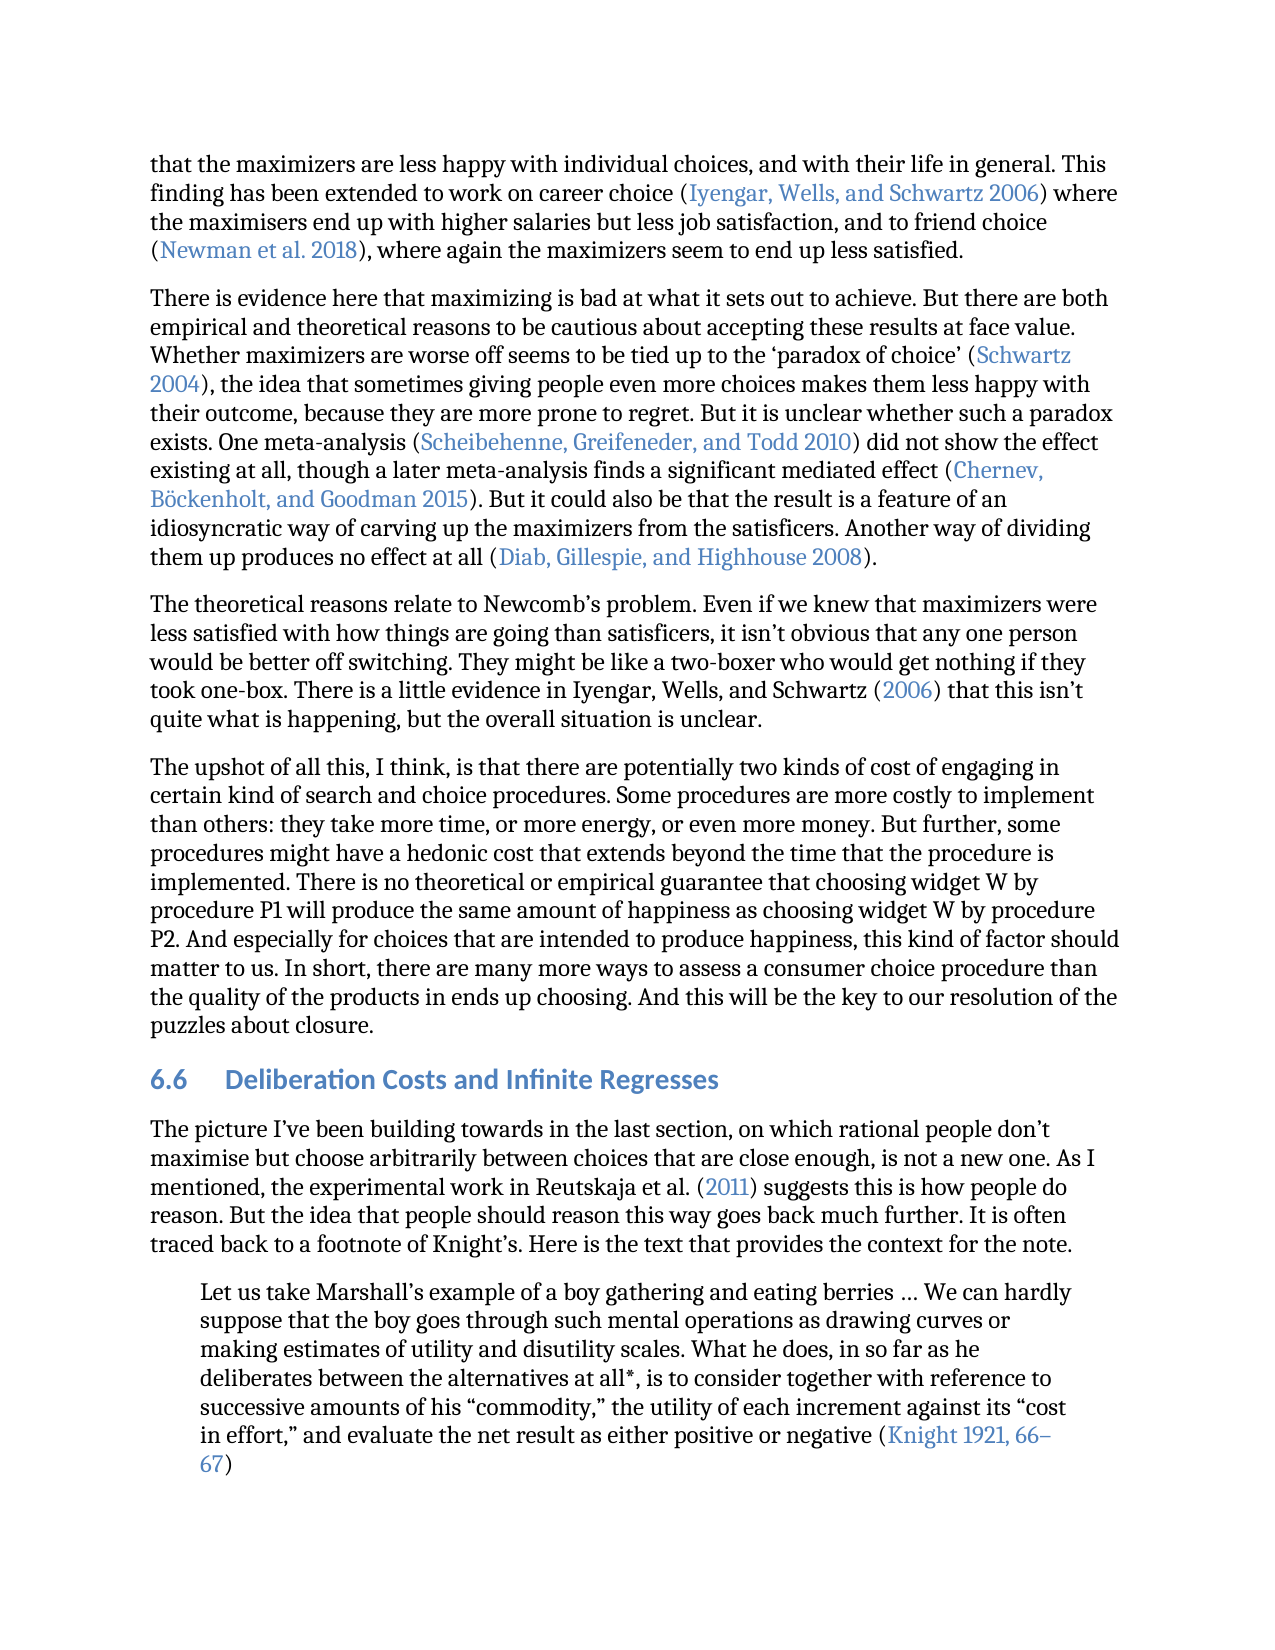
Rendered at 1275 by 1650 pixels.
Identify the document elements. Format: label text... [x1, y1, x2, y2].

text There is evidence here that maximizing is bad at what it sets out to achieve. But there are both empirical and theoretical reasons to be cautious about accepting these results at face value. Whether maximizers are worse off seems to be tied up to the ‘paradox of choice’ (Schwartz 2004), the idea that sometimes giving people even more choices makes them less happy with their outcome, because they are more prone to regret. But it is unclear whether such a paradox exists. One meta-analysis (Scheibehenne, Greifeneder, and Todd 2010) did not show the effect existing at all, though a later meta-analysis finds a significant mediated effect (Chernev, Böckenholt, and Goodman 2015). But it could also be that the result is a feature of an idiosyncratic way of carving up the maximizers from the satisficers. Another way of dividing them up produces no effect at all (Diab, Gillespie, and Highhouse 2008). [150, 284, 1125, 571]
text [150, 150, 1125, 265]
text The picture I’ve been building towards in the last section, on which rational people don’t maximise but choose arbitrarily between choices that are close enough, is not a new one. As I mentioned, the experimental work in Reutskaja et al. (2011) suggests this is how people do reason. But the idea that people should reason this way goes back much further. It is often traced back to a footnote of Knight’s. Here is the text that provides the context for the note. [150, 1115, 1125, 1259]
text The theoretical reasons relate to Newcomb’s problem. Even if we knew that maximizers were less satisfied with how things are going than satisficers, it isn’t obvious that any one person would be better off switching. They might be like a two-boxer who would get nothing if they took one-box. There is a little evidence in Iyengar, Wells, and Schwartz (2006) that this isn’t quite what is happening, but the overall situation is unclear. [150, 590, 1125, 734]
text Let us take Marshall’s example of a boy gathering and eating berries … We can hardly suppose that the boy goes through such mental operations as drawing curves or making estimates of utility and disutility scales. What he does, in so far as he deliberates between the alternatives at all*, is to consider together with reference to successive amounts of his “commodity,” the utility of each increment against its “cost in effort,” and evaluate the net result as either positive or negative (Knight 1921, 66–67) [200, 1278, 1075, 1479]
subtitle 6.6 Deliberation Costs and Infinite Regresses [150, 1061, 1125, 1096]
text The upshot of all this, I think, is that there are potentially two kinds of cost of engaging in certain kind of search and choice procedures. Some procedures are more costly to implement than others: they take more time, or more energy, or even more money. But further, some procedures might have a hedonic cost that extends beyond the time that the procedure is implemented. There is no theoretical or empirical guarantee that choosing widget W by procedure P1 will produce the same amount of happiness as choosing widget W by procedure P2. And especially for choices that are intended to produce happiness, this kind of factor should matter to us. In short, there are many more ways to assess a consumer choice procedure than the quality of the products in ends up choosing. And this will be the key to our resolution of the puzzles about closure. [150, 752, 1125, 1040]
